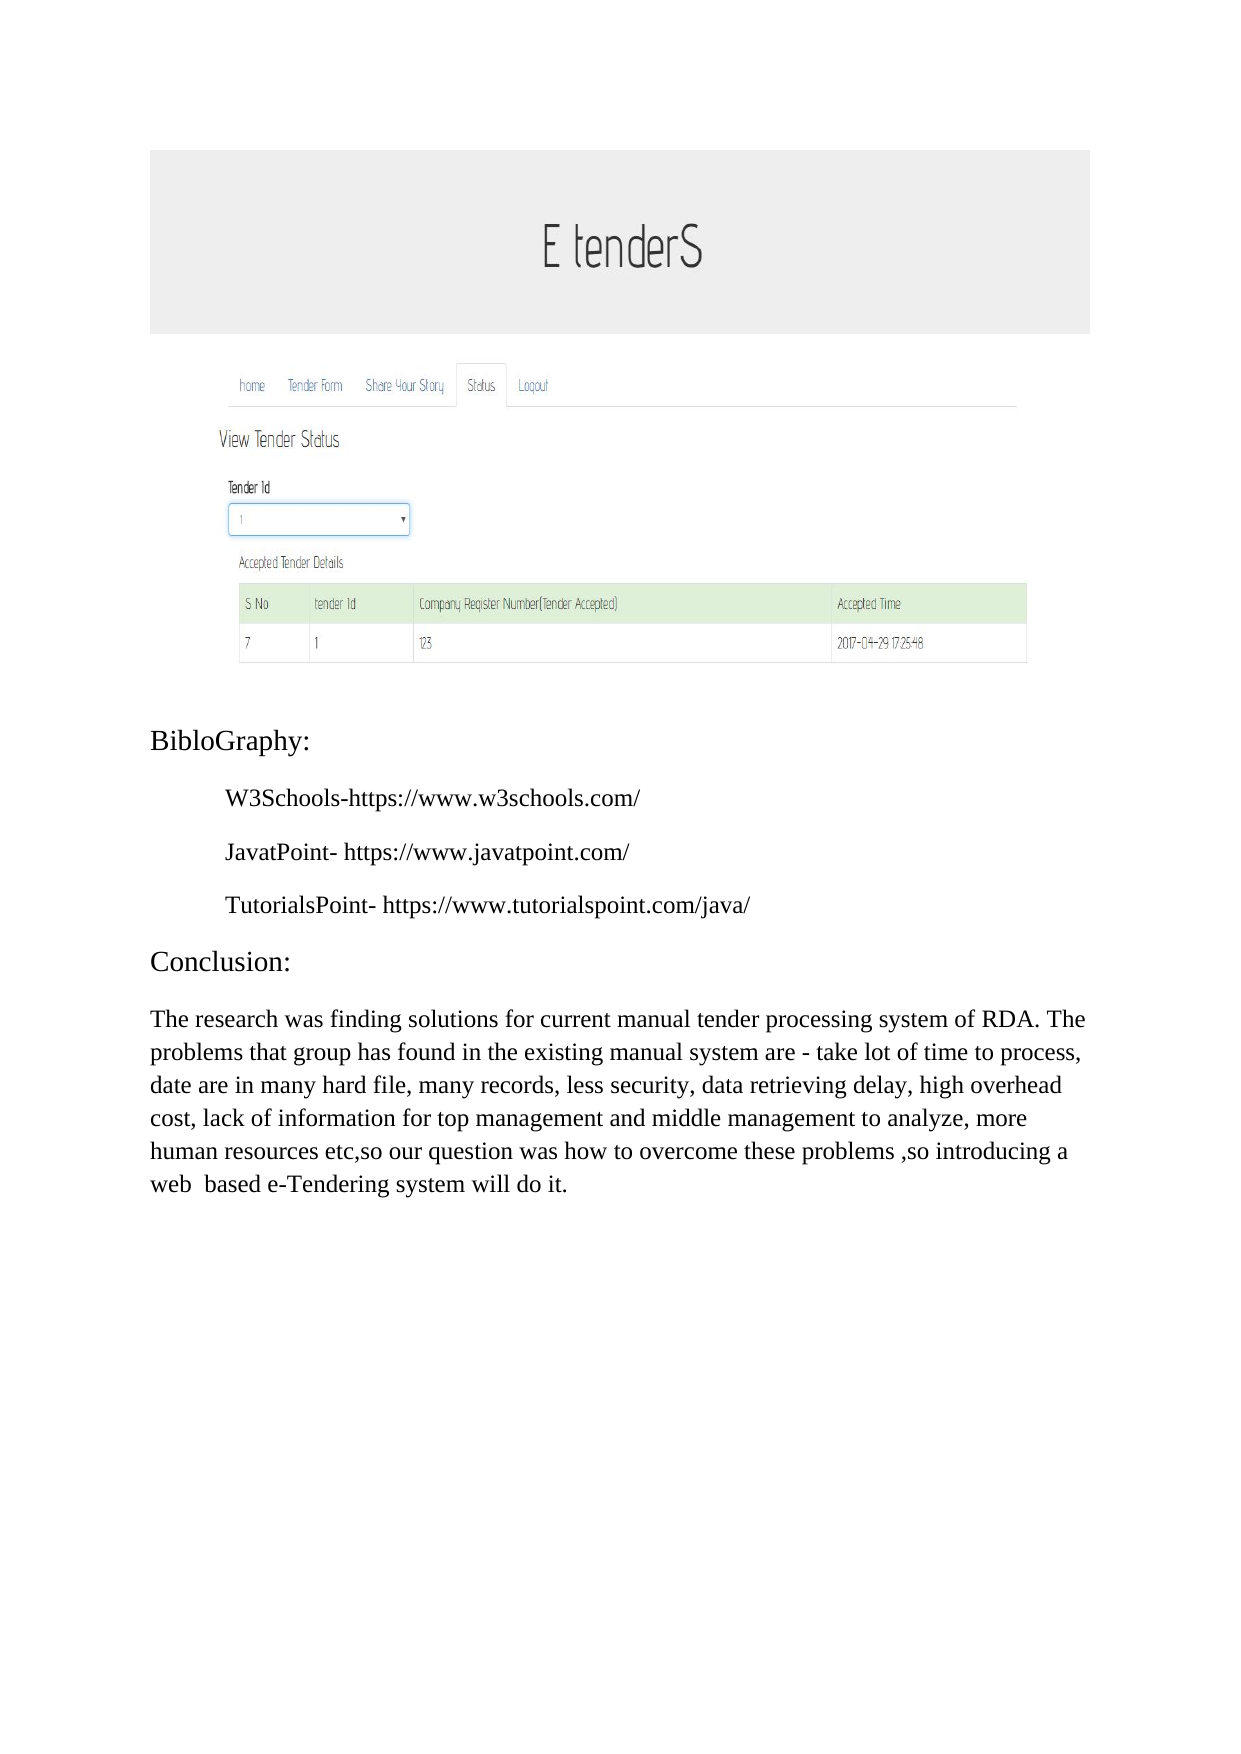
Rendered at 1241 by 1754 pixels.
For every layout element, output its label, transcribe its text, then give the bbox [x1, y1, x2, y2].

picture [150, 150, 1091, 699]
text TutorialsPoint- https://www.tutorialspoint.com/java/ [150, 891, 1090, 919]
text JavatPoint- https://www.javatpoint.com/ [150, 837, 1090, 865]
text BibloGraphy: [150, 723, 1090, 757]
text W3Schools-https://www.w3schools.com/ [150, 783, 1090, 812]
text The research was finding solutions for current manual tender processing system of RDA. The problems that group has found in the existing manual system are - take lot of time to process, date are in many hard file, many records, less security, data retrieving delay, high overhead cost, lack of information for top management and middle management to analyze, more human resources etc,so our question was how to overcome these problems ,so introducing a web based e-Tendering system will do it. [150, 1004, 1090, 1198]
text Conclusion: [150, 944, 1090, 978]
